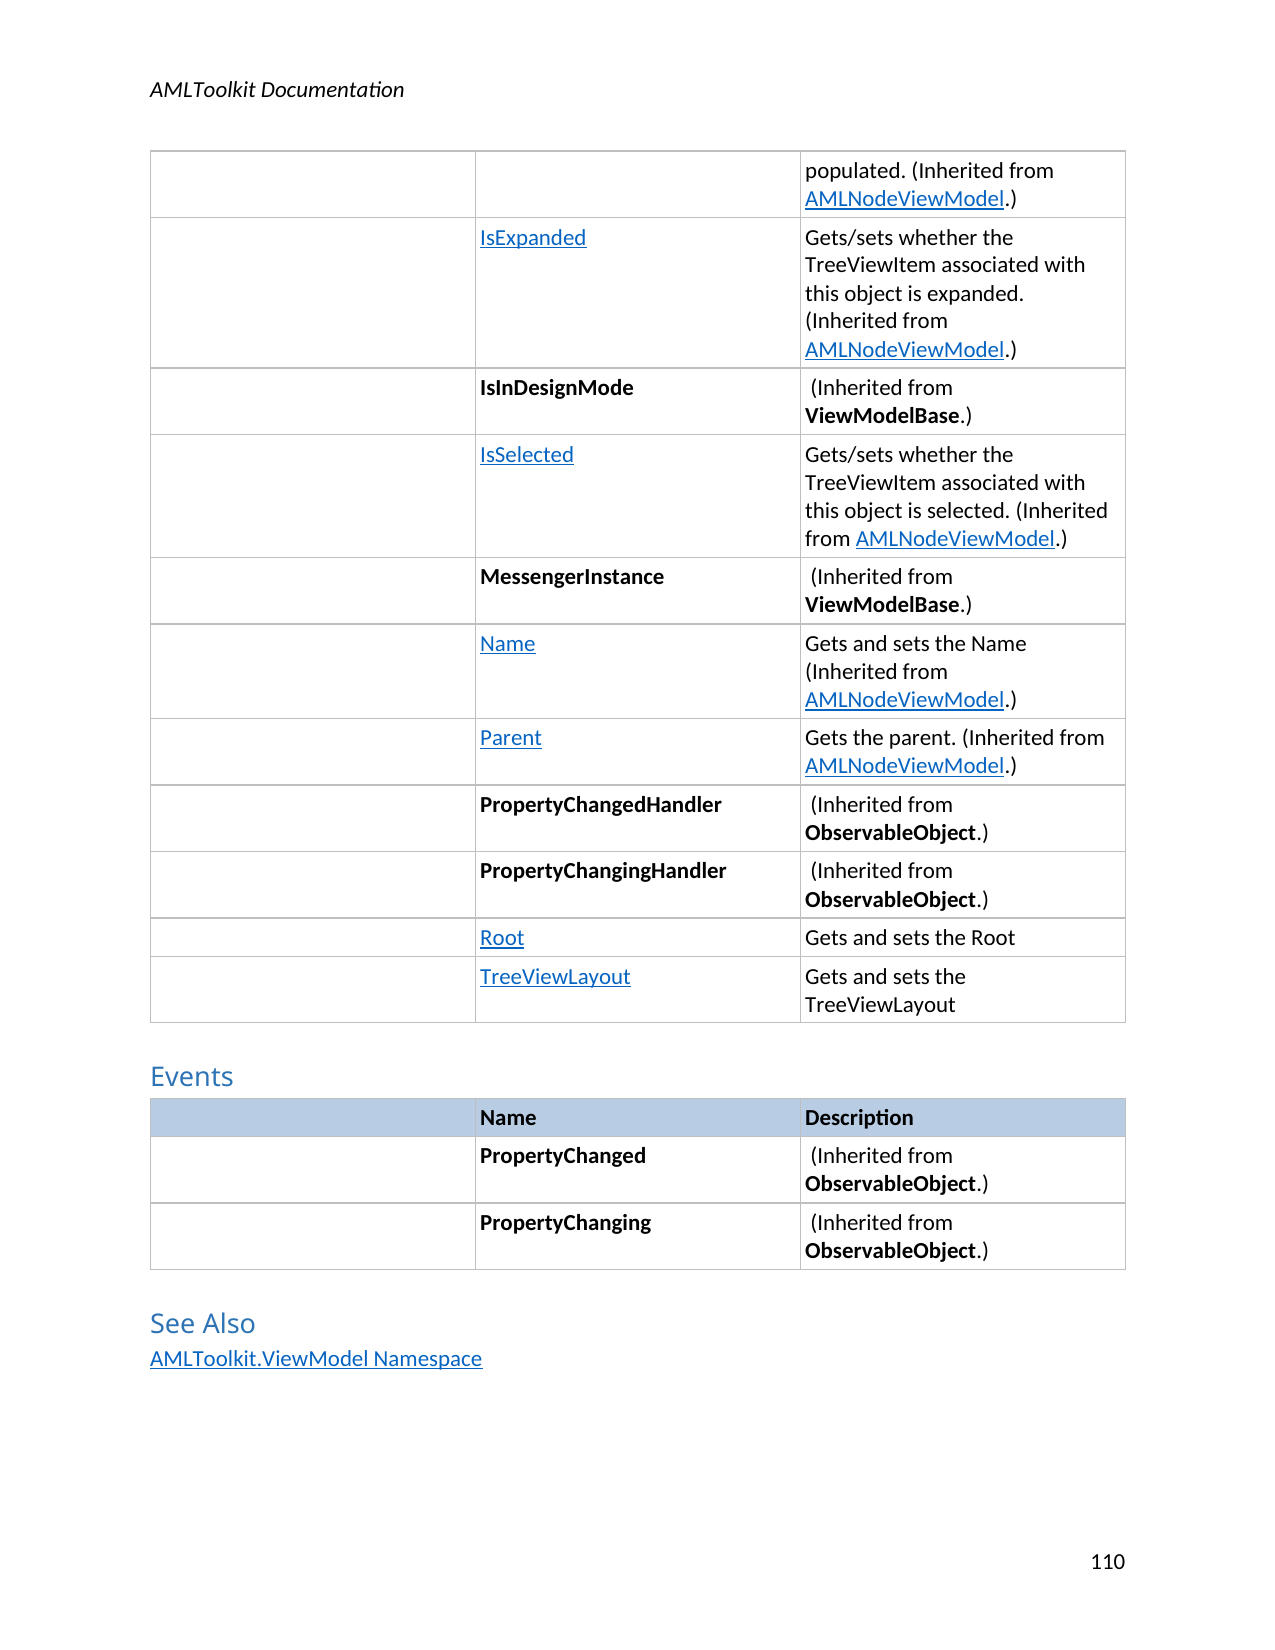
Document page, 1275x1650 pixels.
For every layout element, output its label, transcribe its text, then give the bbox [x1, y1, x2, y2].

subtitle Events [150, 1058, 1125, 1094]
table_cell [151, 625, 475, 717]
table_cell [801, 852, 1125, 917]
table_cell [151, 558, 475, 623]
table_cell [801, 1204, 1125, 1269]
subtitle See Also [150, 1304, 1125, 1341]
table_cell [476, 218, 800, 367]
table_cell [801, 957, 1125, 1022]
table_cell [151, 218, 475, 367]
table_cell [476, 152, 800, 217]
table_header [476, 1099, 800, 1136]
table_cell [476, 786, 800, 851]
text AMLToolkit.ViewModel Namespace [150, 1344, 1125, 1372]
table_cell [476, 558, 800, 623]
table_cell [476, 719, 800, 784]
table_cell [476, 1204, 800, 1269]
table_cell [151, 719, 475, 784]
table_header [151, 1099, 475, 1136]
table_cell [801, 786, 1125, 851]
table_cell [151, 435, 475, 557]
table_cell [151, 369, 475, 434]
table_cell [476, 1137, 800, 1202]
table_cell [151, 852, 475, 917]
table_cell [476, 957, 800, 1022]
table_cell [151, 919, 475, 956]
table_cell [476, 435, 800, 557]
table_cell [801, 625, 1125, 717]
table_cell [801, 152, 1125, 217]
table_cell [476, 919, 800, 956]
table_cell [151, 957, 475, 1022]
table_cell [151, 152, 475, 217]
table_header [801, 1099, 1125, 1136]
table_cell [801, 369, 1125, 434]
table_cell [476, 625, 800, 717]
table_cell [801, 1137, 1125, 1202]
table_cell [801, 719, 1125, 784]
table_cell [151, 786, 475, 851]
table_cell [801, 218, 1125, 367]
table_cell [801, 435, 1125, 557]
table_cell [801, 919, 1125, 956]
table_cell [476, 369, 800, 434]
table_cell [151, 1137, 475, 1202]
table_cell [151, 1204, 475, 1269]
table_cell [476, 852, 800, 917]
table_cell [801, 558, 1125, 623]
